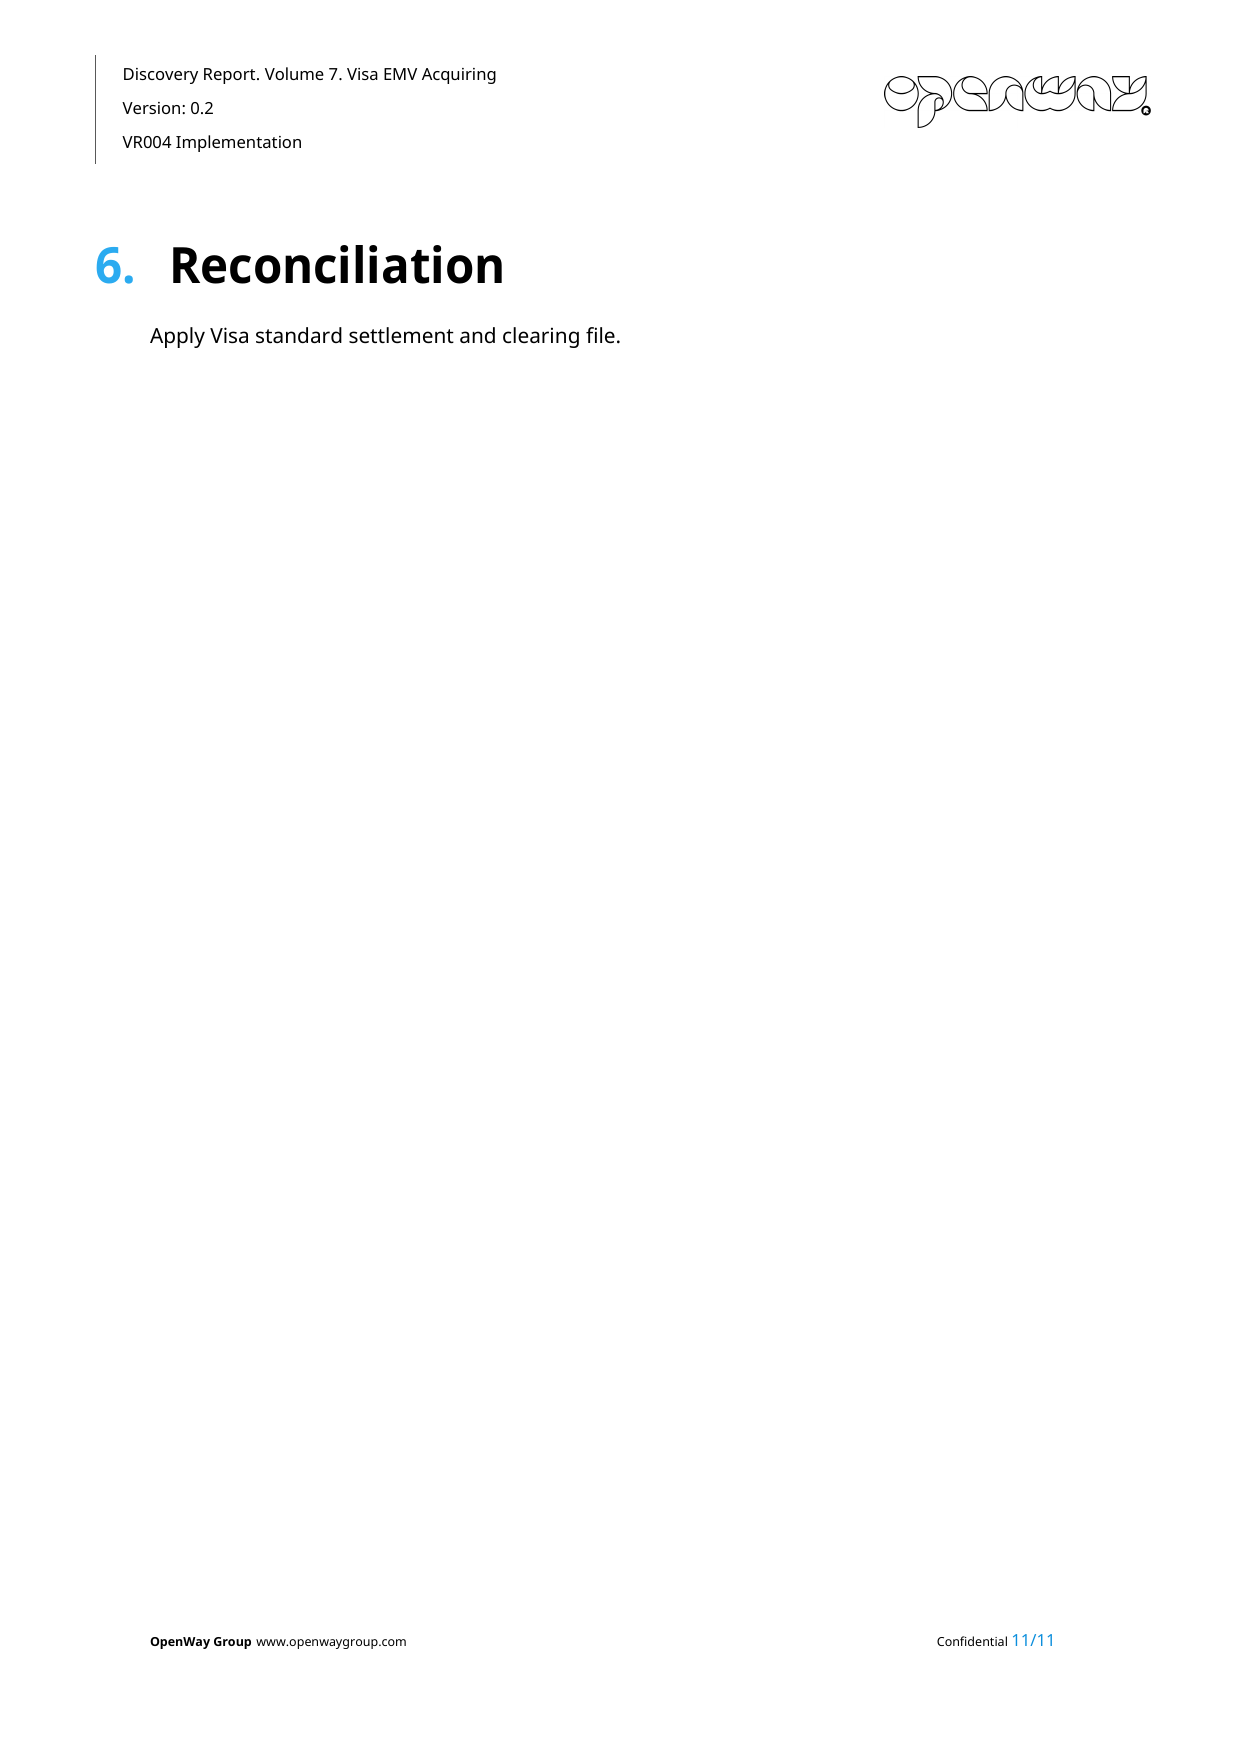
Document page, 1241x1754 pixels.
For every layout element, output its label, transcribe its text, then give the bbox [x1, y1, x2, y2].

subtitle Reconciliation [95, 240, 1152, 294]
text Apply Visa standard settlement and clearing file. [150, 321, 1152, 348]
picture [884, 76, 1151, 128]
